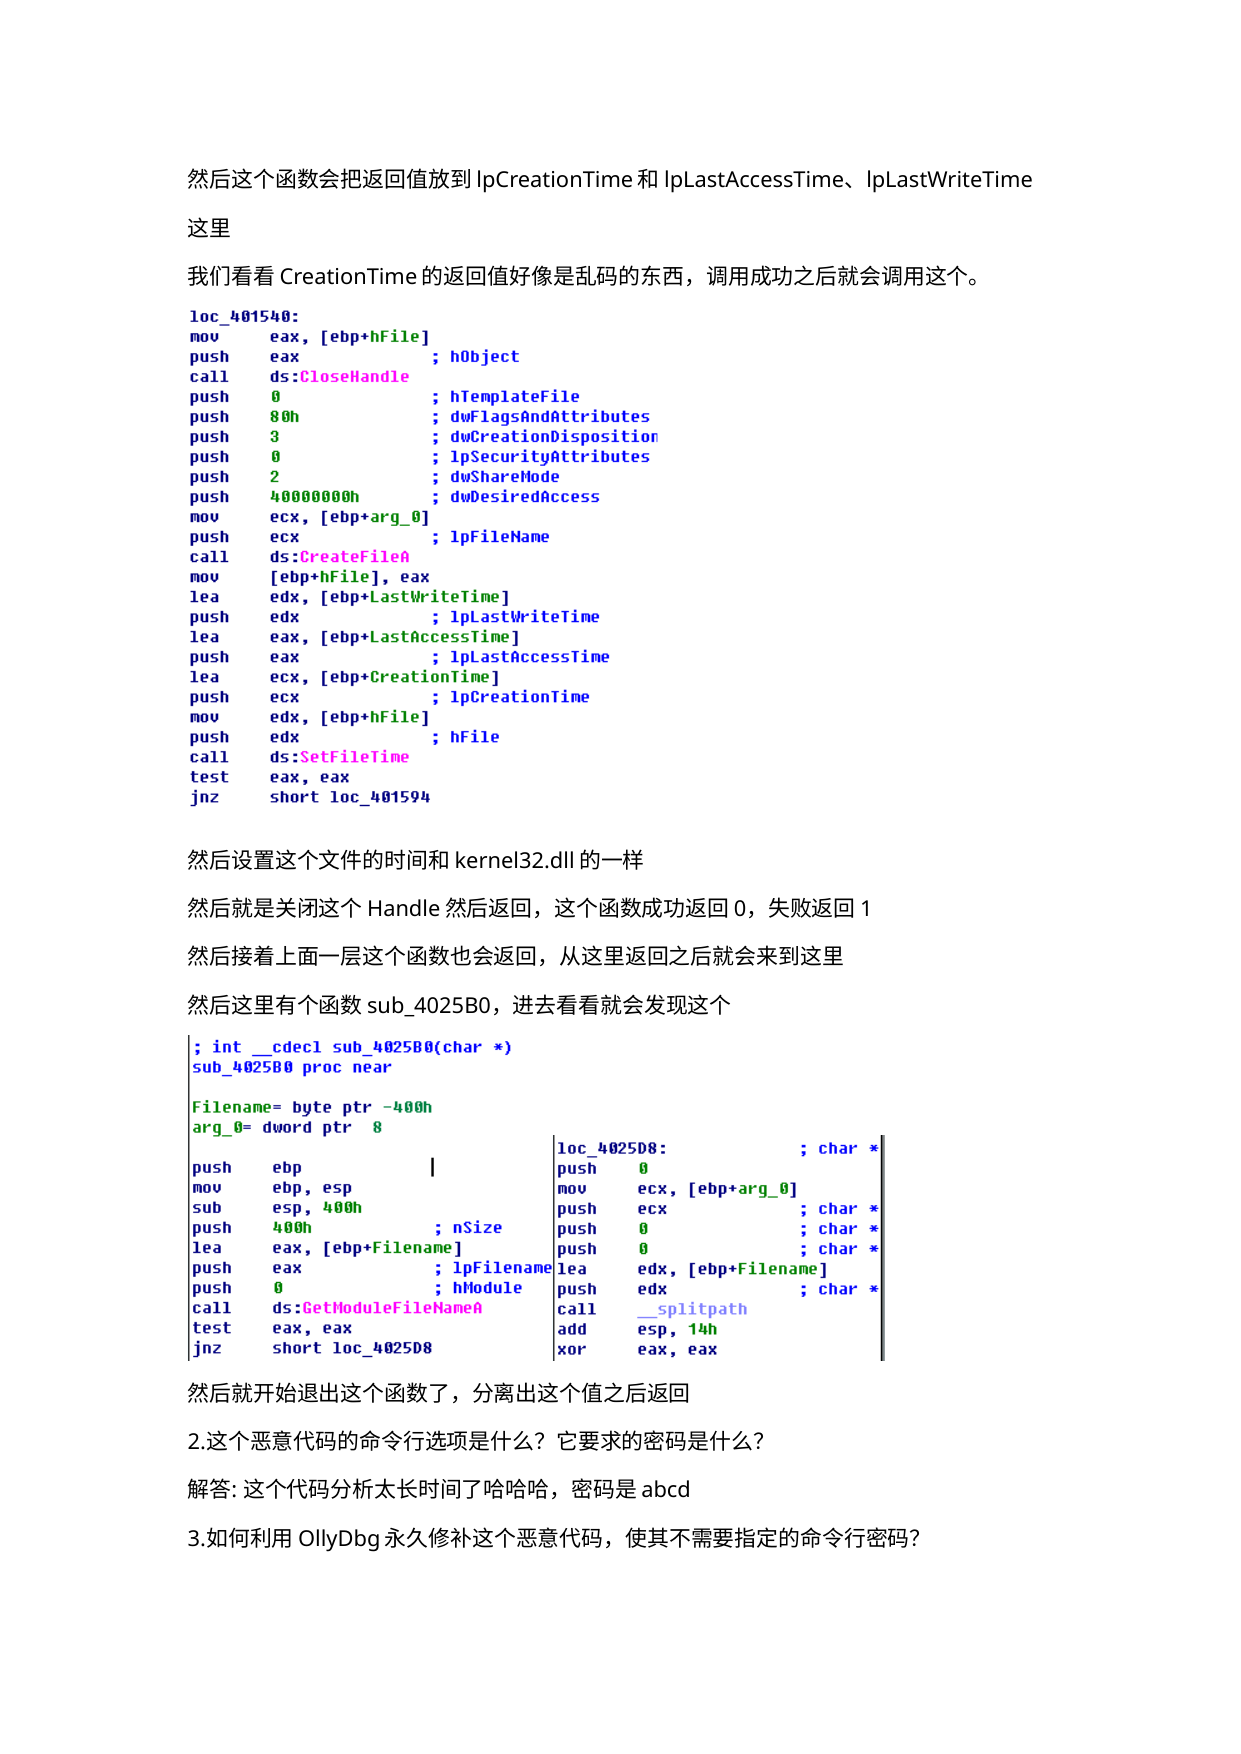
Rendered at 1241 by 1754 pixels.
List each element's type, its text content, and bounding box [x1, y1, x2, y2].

list 然后就是关闭这个Handle然后返回，这个函数成功返回0，失败返回1 [187, 891, 1053, 923]
list 我们看看CreationTime的返回值好像是乱码的东西，调用成功之后就会调用这个。 [187, 259, 1053, 292]
list 然后就开始退出这个函数了，分离出这个值之后返回 [187, 1376, 1053, 1408]
picture [187, 1035, 885, 1361]
list 2.这个恶意代码的命令行选项是什么？它要求的密码是什么？ [187, 1424, 1053, 1456]
list 然后这个函数会把返回值放到lpCreationTime和lpLastAccessTime、lpLastWriteTime这里 [187, 162, 1053, 243]
list 3.如何利用OllyDbg永久修补这个恶意代码，使其不需要指定的命令行密码？ [187, 1521, 1053, 1553]
picture [187, 307, 658, 810]
list 然后设置这个文件的时间和kernel32.dll的一样 [187, 842, 1053, 875]
list 解答: 这个代码分析太长时间了哈哈哈，密码是abcd [187, 1472, 1053, 1505]
list 然后接着上面一层这个函数也会返回，从这里返回之后就会来到这里 [187, 939, 1053, 971]
list 然后这里有个函数sub_4025B0，进去看看就会发现这个 [187, 987, 1053, 1020]
